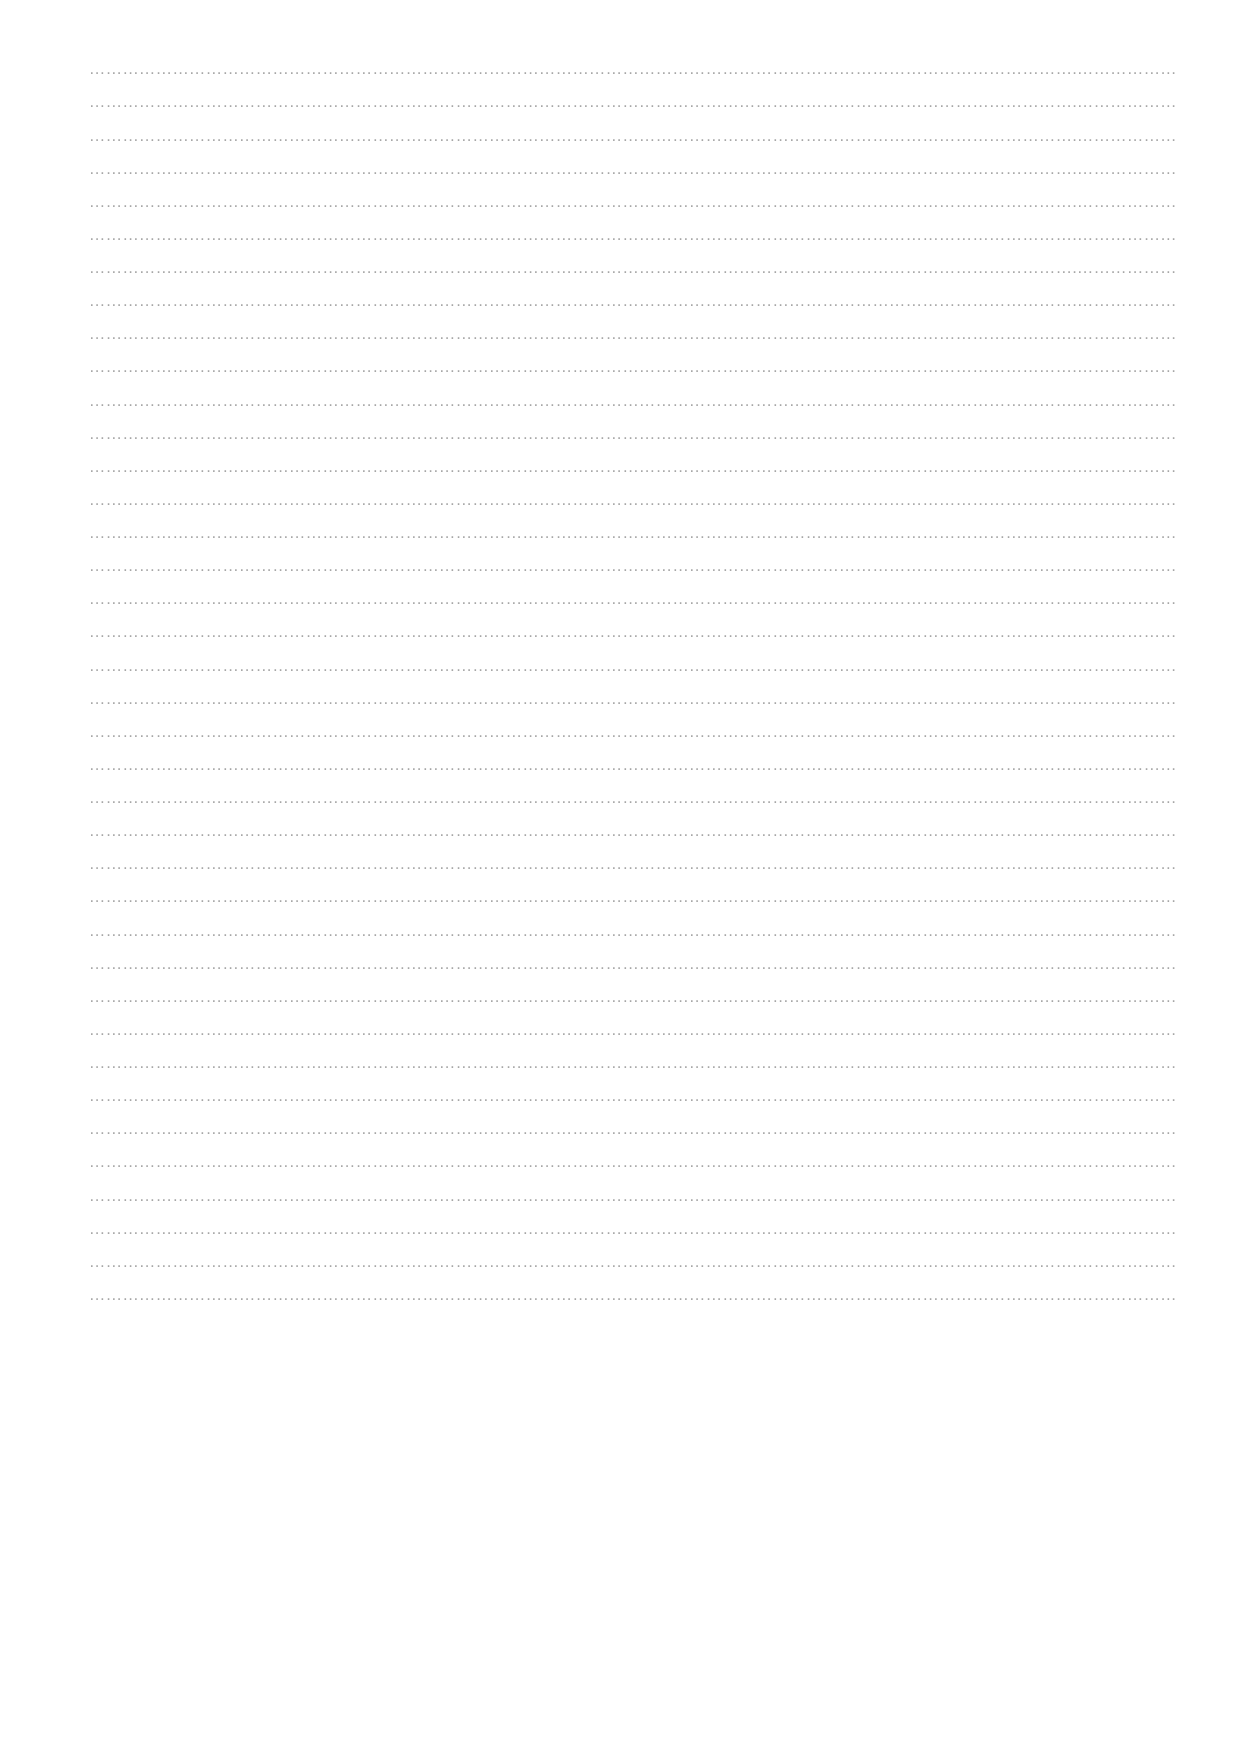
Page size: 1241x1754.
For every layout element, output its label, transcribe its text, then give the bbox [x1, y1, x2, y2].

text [89, 125, 1181, 144]
text …………………………………………………………………………………………………………………………………………………………….……………… [89, 821, 1181, 840]
text …………………………………………………………………………………………………………………………………………………………….……………… [89, 887, 1181, 906]
text …………………………………………………………………………………………………………………………………………………………….……………… [89, 953, 1181, 973]
text …………………………………………………………………………………………………………………………………………………………….……………… [89, 622, 1181, 641]
text …………………………………………………………………………………………………………………………………………………………….……………… [89, 1252, 1181, 1271]
text …………………………………………………………………………………………………………………………………………………………….……………… [89, 1285, 1181, 1304]
text …………………………………………………………………………………………………………………………………………………………….……………… [89, 457, 1181, 476]
text …………………………………………………………………………………………………………………………………………………………….……………… [89, 722, 1181, 741]
text …………………………………………………………………………………………………………………………………………………………….……………… [89, 357, 1181, 376]
text …………………………………………………………………………………………………………………………………………………………….……………… [89, 523, 1181, 542]
text …………………………………………………………………………………………………………………………………………………………….……………… [89, 1152, 1181, 1171]
text …………………………………………………………………………………………………………………………………………………………….……………… [89, 225, 1181, 244]
text …………………………………………………………………………………………………………………………………………………………….……………… [89, 490, 1181, 509]
text …………………………………………………………………………………………………………………………………………………………….……………… [89, 258, 1181, 277]
text …………………………………………………………………………………………………………………………………………………………….……………… [89, 788, 1181, 807]
text …………………………………………………………………………………………………………………………………………………………….……………… [89, 920, 1181, 939]
text …………………………………………………………………………………………………………………………………………………………….……………… [89, 688, 1181, 708]
text …………………………………………………………………………………………………………………………………………………………….……………… [89, 1020, 1181, 1039]
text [89, 59, 1181, 78]
text …………………………………………………………………………………………………………………………………………………………….……………… [89, 987, 1181, 1006]
text …………………………………………………………………………………………………………………………………………………………….……………… [89, 324, 1181, 343]
text …………………………………………………………………………………………………………………………………………………………….……………… [89, 1053, 1181, 1072]
text …………………………………………………………………………………………………………………………………………………………….……………… [89, 589, 1181, 608]
text …………………………………………………………………………………………………………………………………………………………….……………… [89, 423, 1181, 443]
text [89, 192, 1181, 211]
text …………………………………………………………………………………………………………………………………………………………….……………… [89, 556, 1181, 575]
text …………………………………………………………………………………………………………………………………………………………….……………… [89, 755, 1181, 774]
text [89, 92, 1181, 111]
text …………………………………………………………………………………………………………………………………………………………….……………… [89, 655, 1181, 674]
text …………………………………………………………………………………………………………………………………………………………….……………… [89, 1086, 1181, 1105]
text …………………………………………………………………………………………………………………………………………………………….……………… [89, 291, 1181, 310]
text …………………………………………………………………………………………………………………………………………………………….……………… [89, 1185, 1181, 1204]
text …………………………………………………………………………………………………………………………………………………………….……………… [89, 1119, 1181, 1138]
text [89, 158, 1181, 178]
text …………………………………………………………………………………………………………………………………………………………….……………… [89, 390, 1181, 409]
text …………………………………………………………………………………………………………………………………………………………….……………… [89, 854, 1181, 873]
text …………………………………………………………………………………………………………………………………………………………….……………… [89, 1218, 1181, 1238]
